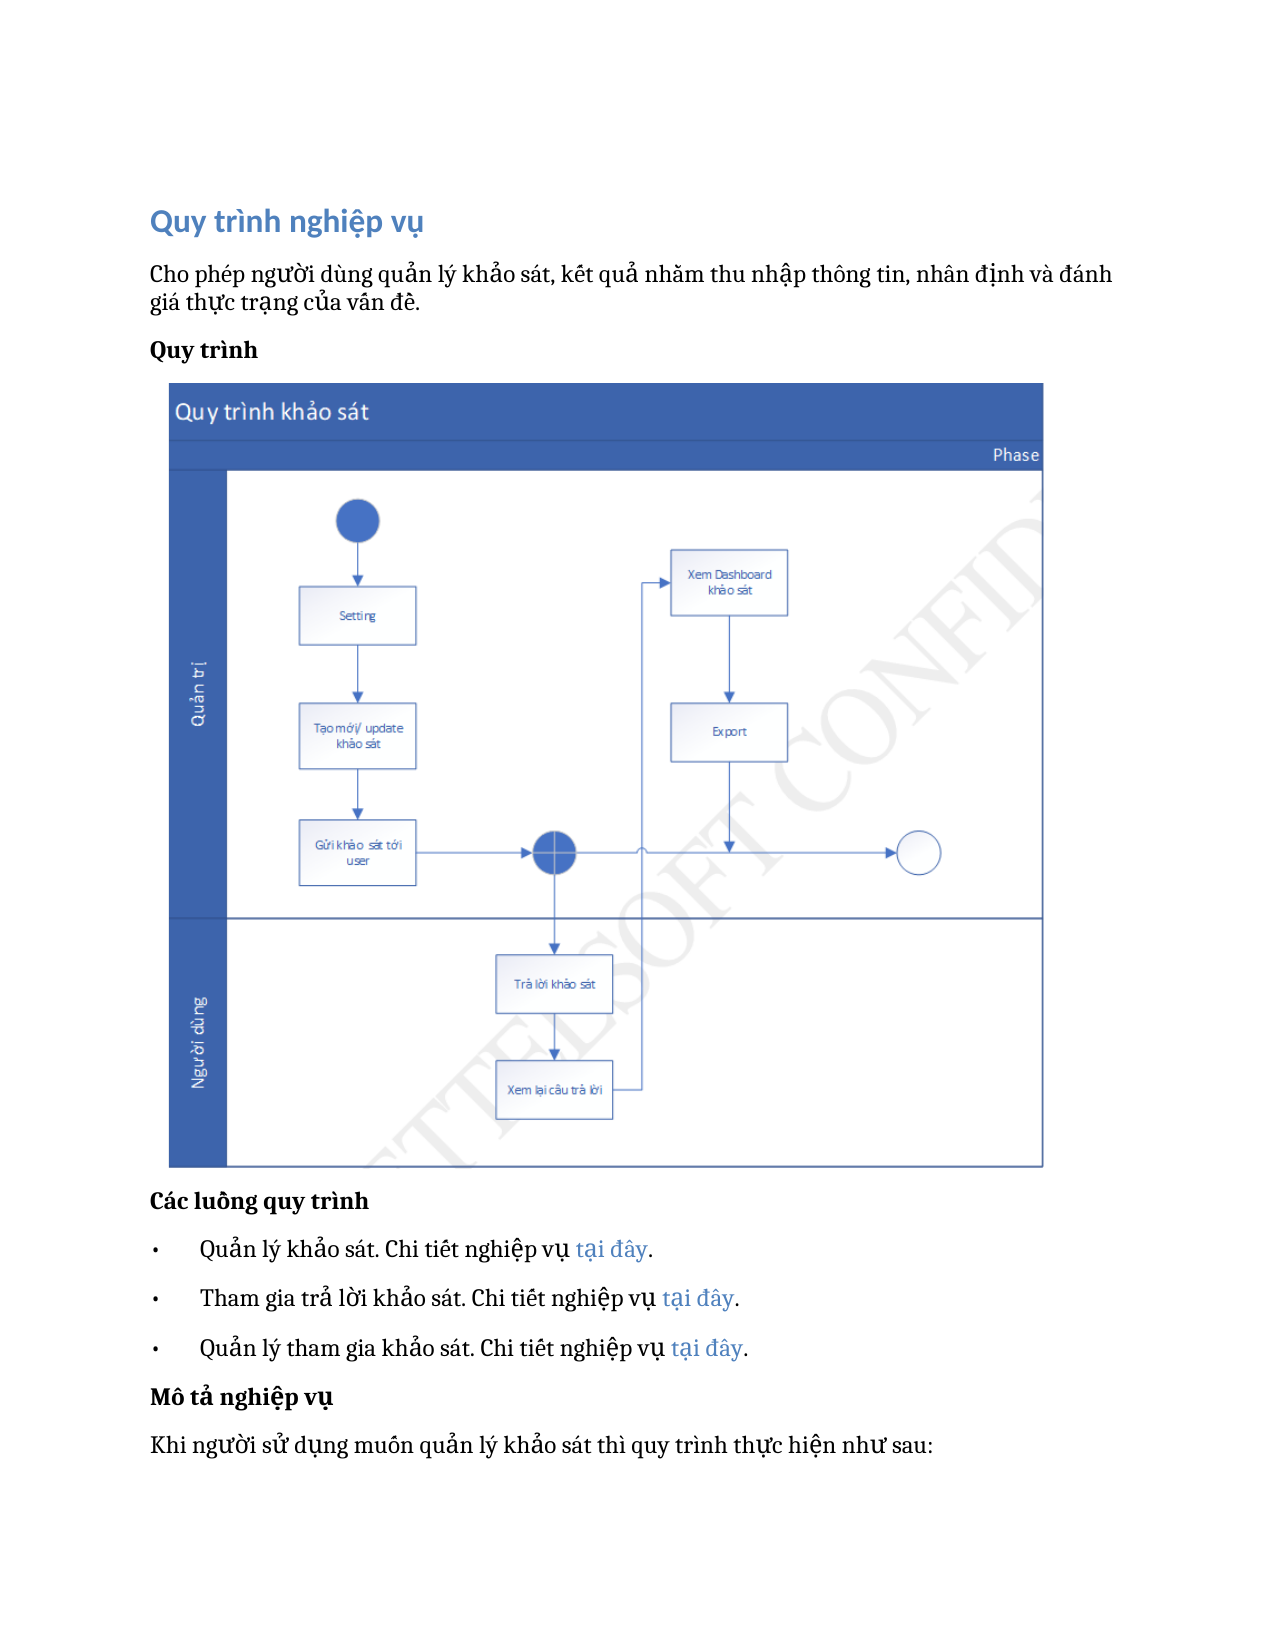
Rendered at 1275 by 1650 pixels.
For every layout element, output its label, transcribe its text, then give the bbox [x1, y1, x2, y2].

subtitle Quy trình nghiệp vụ [150, 200, 1125, 241]
text Các luồng quy trình [150, 1187, 1125, 1216]
text Quy trình [150, 336, 1125, 364]
picture [168, 383, 1044, 1169]
list Tham gia trả lời khảo sát. Chi tiết nghiệp vụ tại đây. [150, 1284, 1125, 1313]
text Cho phép người dùng quản lý khảo sát, kết quả nhằm thu nhập thông tin, nhân định và đánh giá thực trạng của vấn đề. [150, 259, 1125, 317]
list Quản lý tham gia khảo sát. Chi tiết nghiệp vụ tại đây. [150, 1334, 1125, 1362]
list Quản lý khảo sát. Chi tiết nghiệp vụ tại đây. [150, 1234, 1125, 1263]
text Khi người sử dụng muốn quản lý khảo sát thì quy trình thực hiện như sau: [150, 1431, 1125, 1459]
text Mô tả nghiệp vụ [150, 1383, 1125, 1412]
